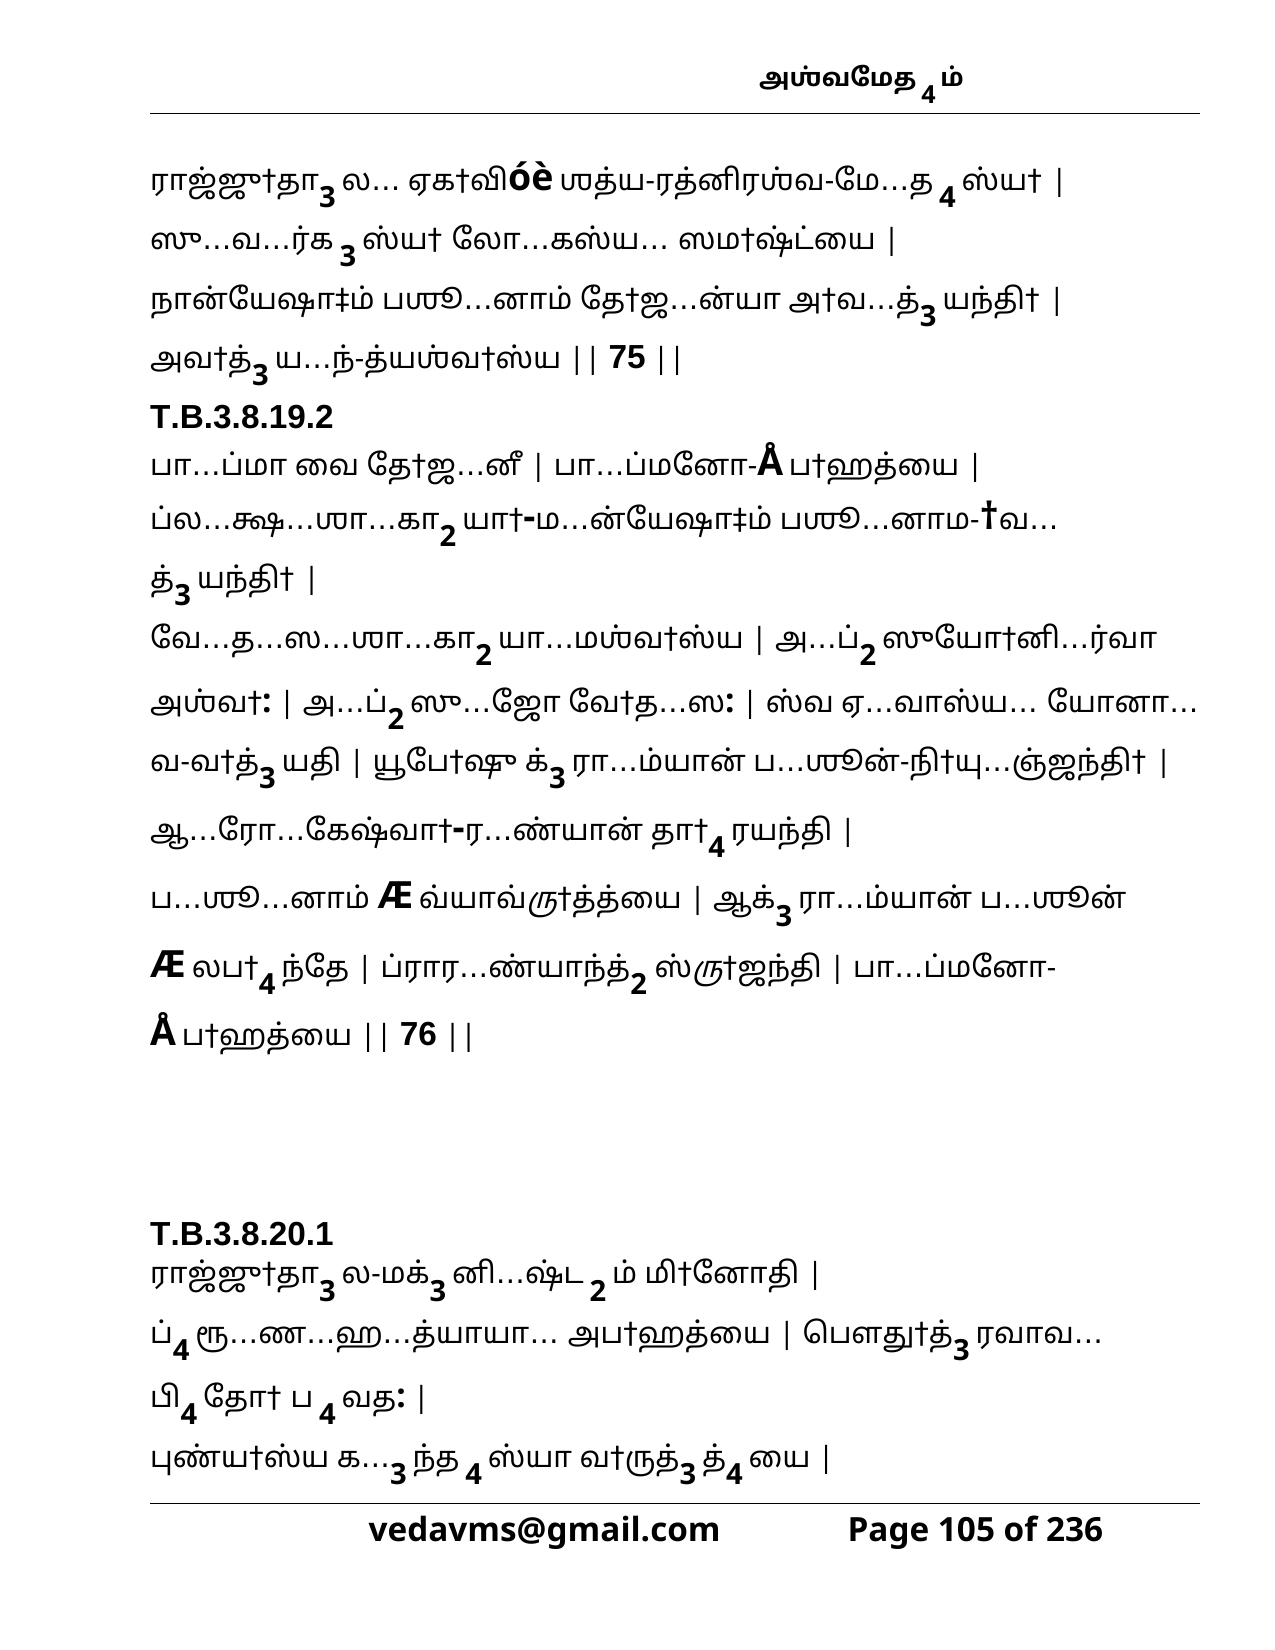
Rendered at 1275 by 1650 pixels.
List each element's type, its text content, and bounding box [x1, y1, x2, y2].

text ராஜ்ஜு†தா3ல-மக்3னி…ஷ்ட2ம் மி†னோதி | ப்4ரூ…ண…ஹ…த்யாயா… அப†ஹத்யை | பௌது†த்3ரவாவ…பி4தோ† ப4வத: | [150, 1253, 1219, 1433]
text பா…ப்மா வை தே†ஜ…னீ | பா…ப்மனோ-Åப†ஹத்யை | [150, 436, 1200, 487]
text புண்ய†ஸ்ய க…3ந்த4ஸ்யா வ†ருத்3த்4யை | [150, 1436, 1200, 1493]
text வே…த…ஸ…ஶா…கா2யா…மஶ்வ†ஸ்ய | அ…ப்2ஸுயோ†னி…ர்வா அஶ்வ†: | அ…ப்2ஸு…ஜோ வே†த…ஸ: | ஸ்வ ஏ…வாஸ்ய… யோனா…வ-வ†த்3யதி | யூபே†ஷு க்3ரா…ம்யான் ப…ஶூன்-நி†யு…ஞ்ஜந்தி† | [150, 617, 1200, 797]
text அவ†த்3ய…ந்-த்யஶ்வ†ஸ்ய || 75 || [150, 337, 1200, 394]
text ராஜ்ஜு†தா3ல… ஏக†விóèஶத்ய-ரத்னிரஶ்வ-மே…த4ஸ்ய† | ஸு…வ…ர்க3ஸ்ய† லோ…கஸ்ய… ஸம†ஷ்ட்யை | நான்யேஷா‡ம் பஶூ…னாம் தே†ஜ…ன்யா அ†வ…த்3யந்தி† | [150, 150, 1200, 334]
text T.B.3.8.19.2 [150, 397, 1200, 436]
text ப்ல…க்ஷ…ஶா…கா2யா†-ம…ன்யேஷா‡ம் பஶூ…னாம-†வ…த்3யந்தி† | [150, 489, 1200, 614]
text ஆ…ரோ…கேஷ்வா†-ர…ண்யான் தா†4ரயந்தி | [150, 800, 1219, 866]
text ப…ஶூ…னாம் Æவ்யாவ்ரு†த்த்யை | ஆக்3ரா…ம்யான் ப…ஶூன் Æலப†4ந்தே | ப்ரார…ண்யாந்த்2 ஸ்ரு†ஜந்தி | பா…ப்மனோ-Åப†ஹத்யை || 76 || [150, 869, 1219, 1056]
text T.B.3.8.20.1 [150, 1214, 1200, 1253]
